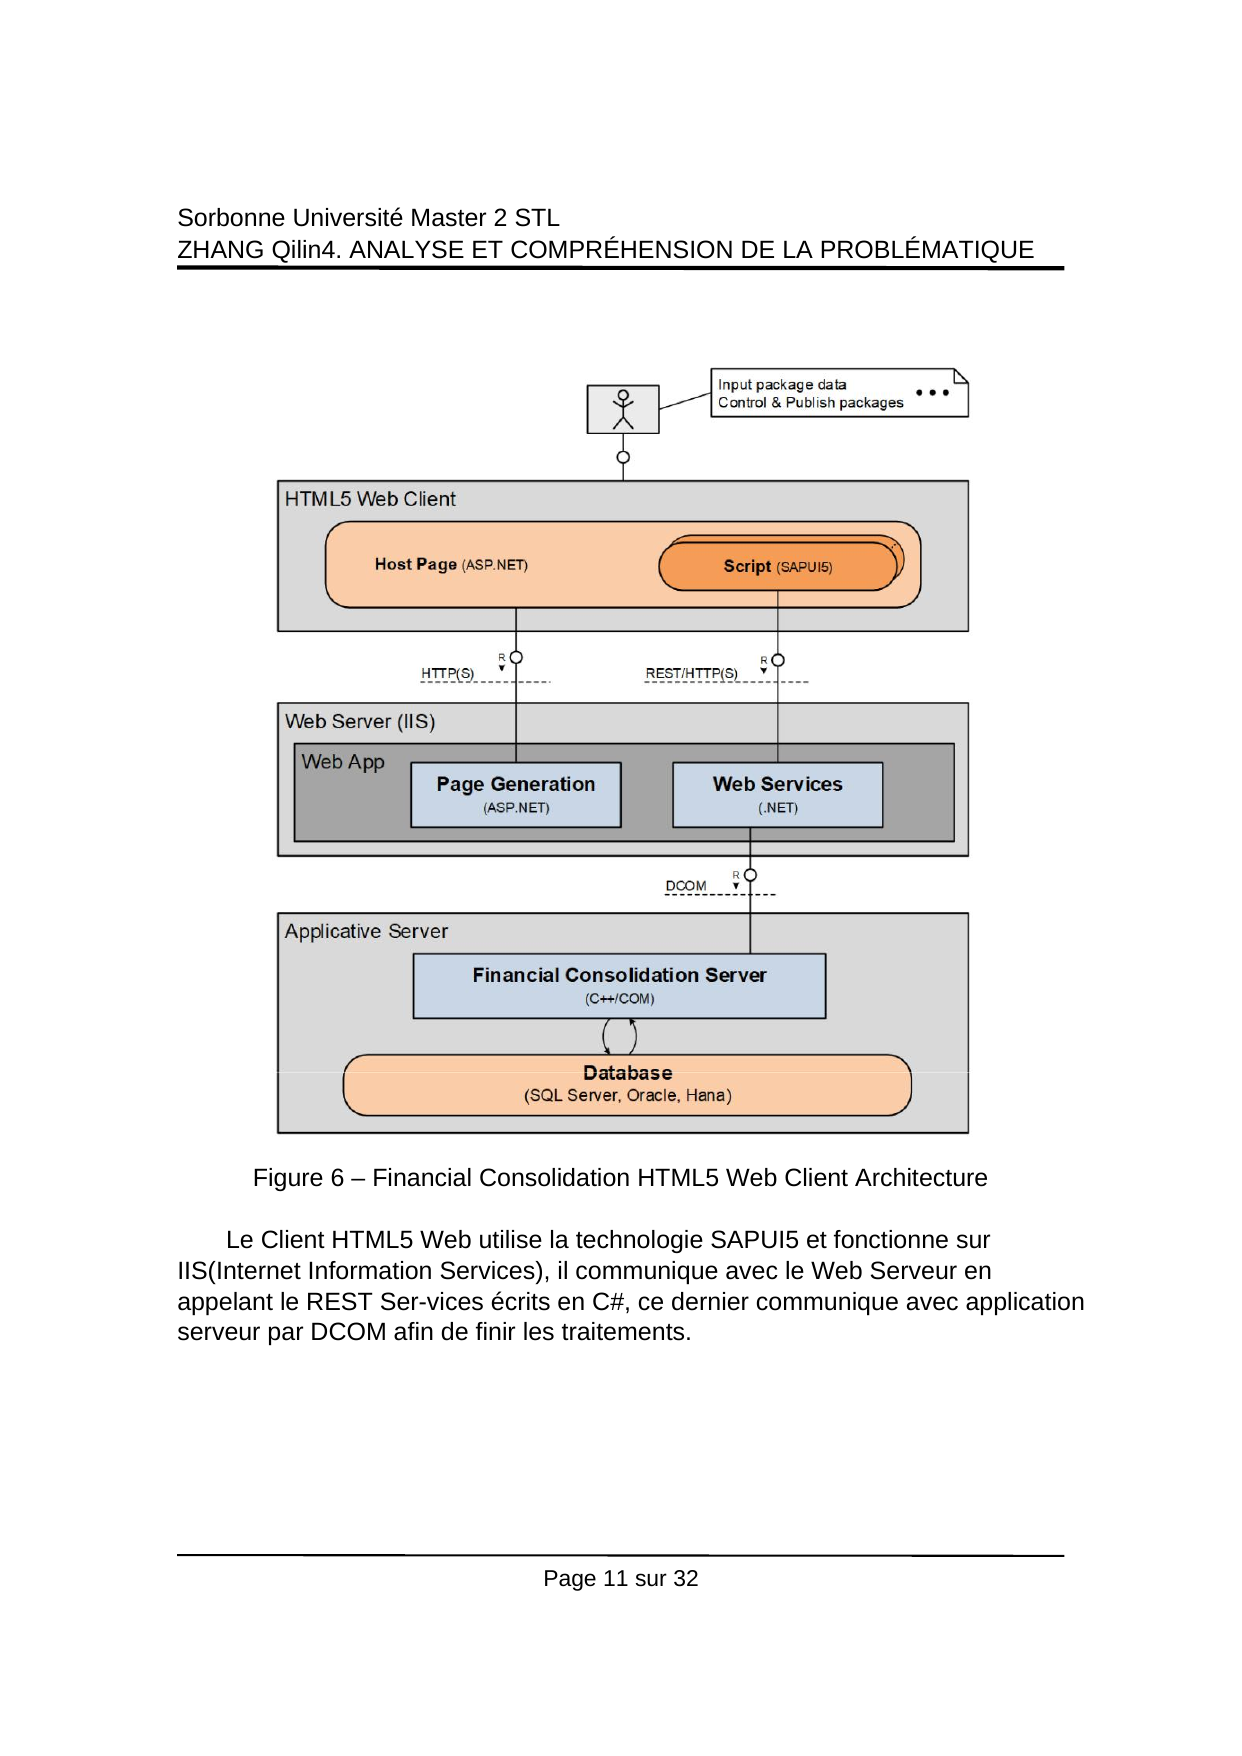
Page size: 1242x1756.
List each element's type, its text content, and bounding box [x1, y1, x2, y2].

picture [265, 354, 976, 1145]
text ZHANG Qilin4. ANALYSE ET COMPRÉHENSION DE LA PROBLÉMATIQUE [177, 234, 1092, 263]
text Page 11 sur 32 [150, 1565, 1092, 1592]
text Sorbonne Université Master 2 STL [177, 203, 1092, 232]
text Figure 6 – Financial Consolidation HTML5 Web Client Architecture [150, 1163, 1092, 1192]
text Le Client HTML5 Web utilise la technologie SAPUI5 et fonctionne sur IIS(Internet Information Services), il communique avec le Web Serveur en appelant le REST Ser-vices écrits en C#, ce dernier communique avec application serveur par DCOM afin de finir les traitements. [177, 1225, 1088, 1346]
